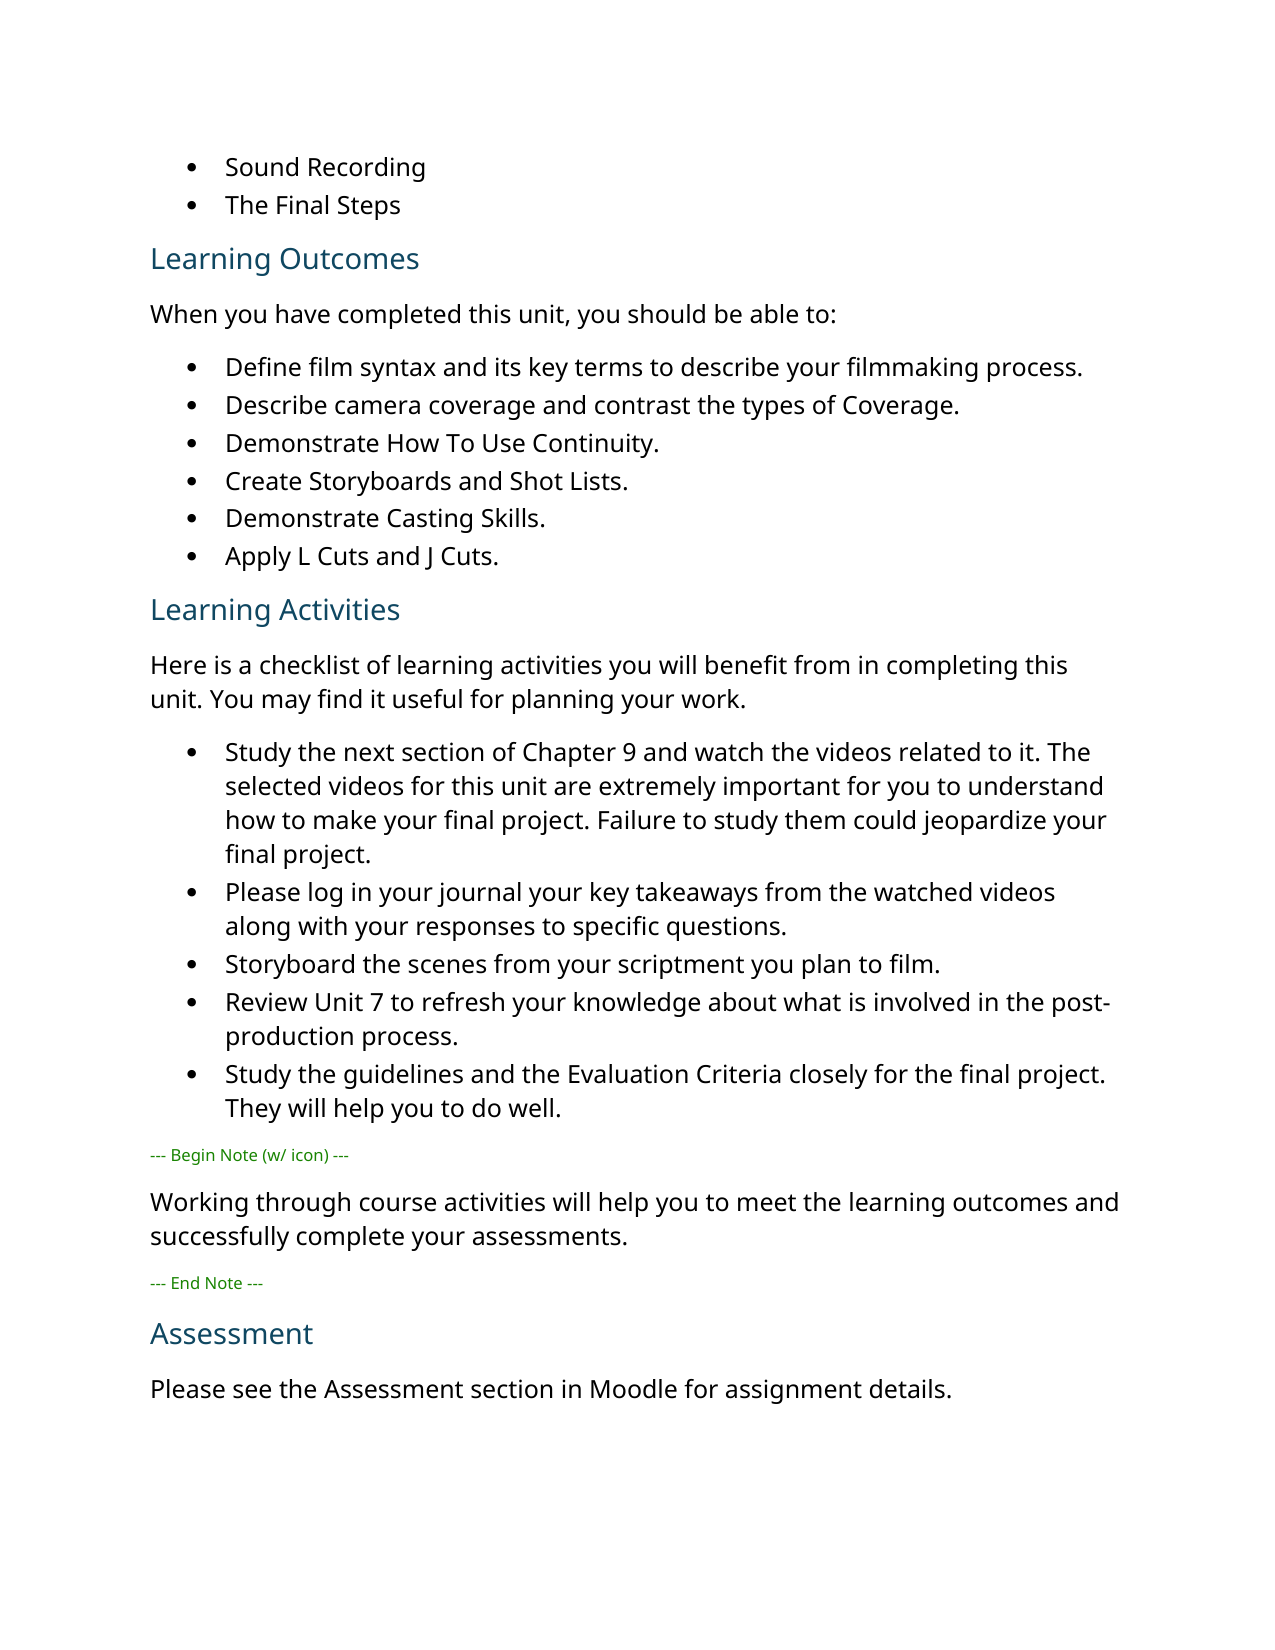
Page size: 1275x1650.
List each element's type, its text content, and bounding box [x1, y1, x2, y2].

list Describe camera coverage and contrast the types of Coverage. [187, 388, 1125, 422]
text Please see the Assessment section in Moodle for assignment details. [150, 1372, 1125, 1406]
text --- End Note --- [150, 1272, 1125, 1294]
text When you have completed this unit, you should be able to: [150, 297, 1125, 331]
list Demonstrate How To Use Continuity. [187, 425, 1125, 459]
list Storyboard the scenes from your scriptment you plan to film. [187, 947, 1125, 981]
list Demonstrate Casting Skills. [187, 501, 1125, 535]
text Working through course activities will help you to meet the learning outcomes and successfully complete your assessments. [150, 1185, 1125, 1253]
list Create Storyboards and Shot Lists. [187, 463, 1125, 497]
text --- Begin Note (w/ icon) --- [150, 1143, 1125, 1166]
list Apply L Cuts and J Cuts. [187, 539, 1125, 573]
list The Final Steps [187, 188, 1125, 222]
list Define film syntax and its key terms to describe your filmmaking process. [187, 350, 1125, 384]
subtitle Assessment [150, 1313, 1125, 1353]
list Study the next section of Chapter 9 and watch the videos related to it. The selected videos for this unit are extremely important for you to understand how to make your final project. Failure to study them could jeopardize your final project. [187, 735, 1125, 871]
list Sound Recording [187, 150, 1125, 184]
text Here is a checklist of learning activities you will benefit from in completing this unit. You may find it useful for planning your work. [150, 648, 1125, 716]
subtitle Learning Outcomes [150, 238, 1125, 278]
subtitle Learning Activities [150, 589, 1125, 629]
list Study the guidelines and the Evaluation Criteria closely for the final project. They will help you to do well. [187, 1056, 1125, 1124]
list Review Unit 7 to refresh your knowledge about what is involved in the post-production process. [187, 984, 1125, 1053]
list Please log in your journal your key takeaways from the watched videos along with your responses to specific questions. [187, 875, 1125, 943]
